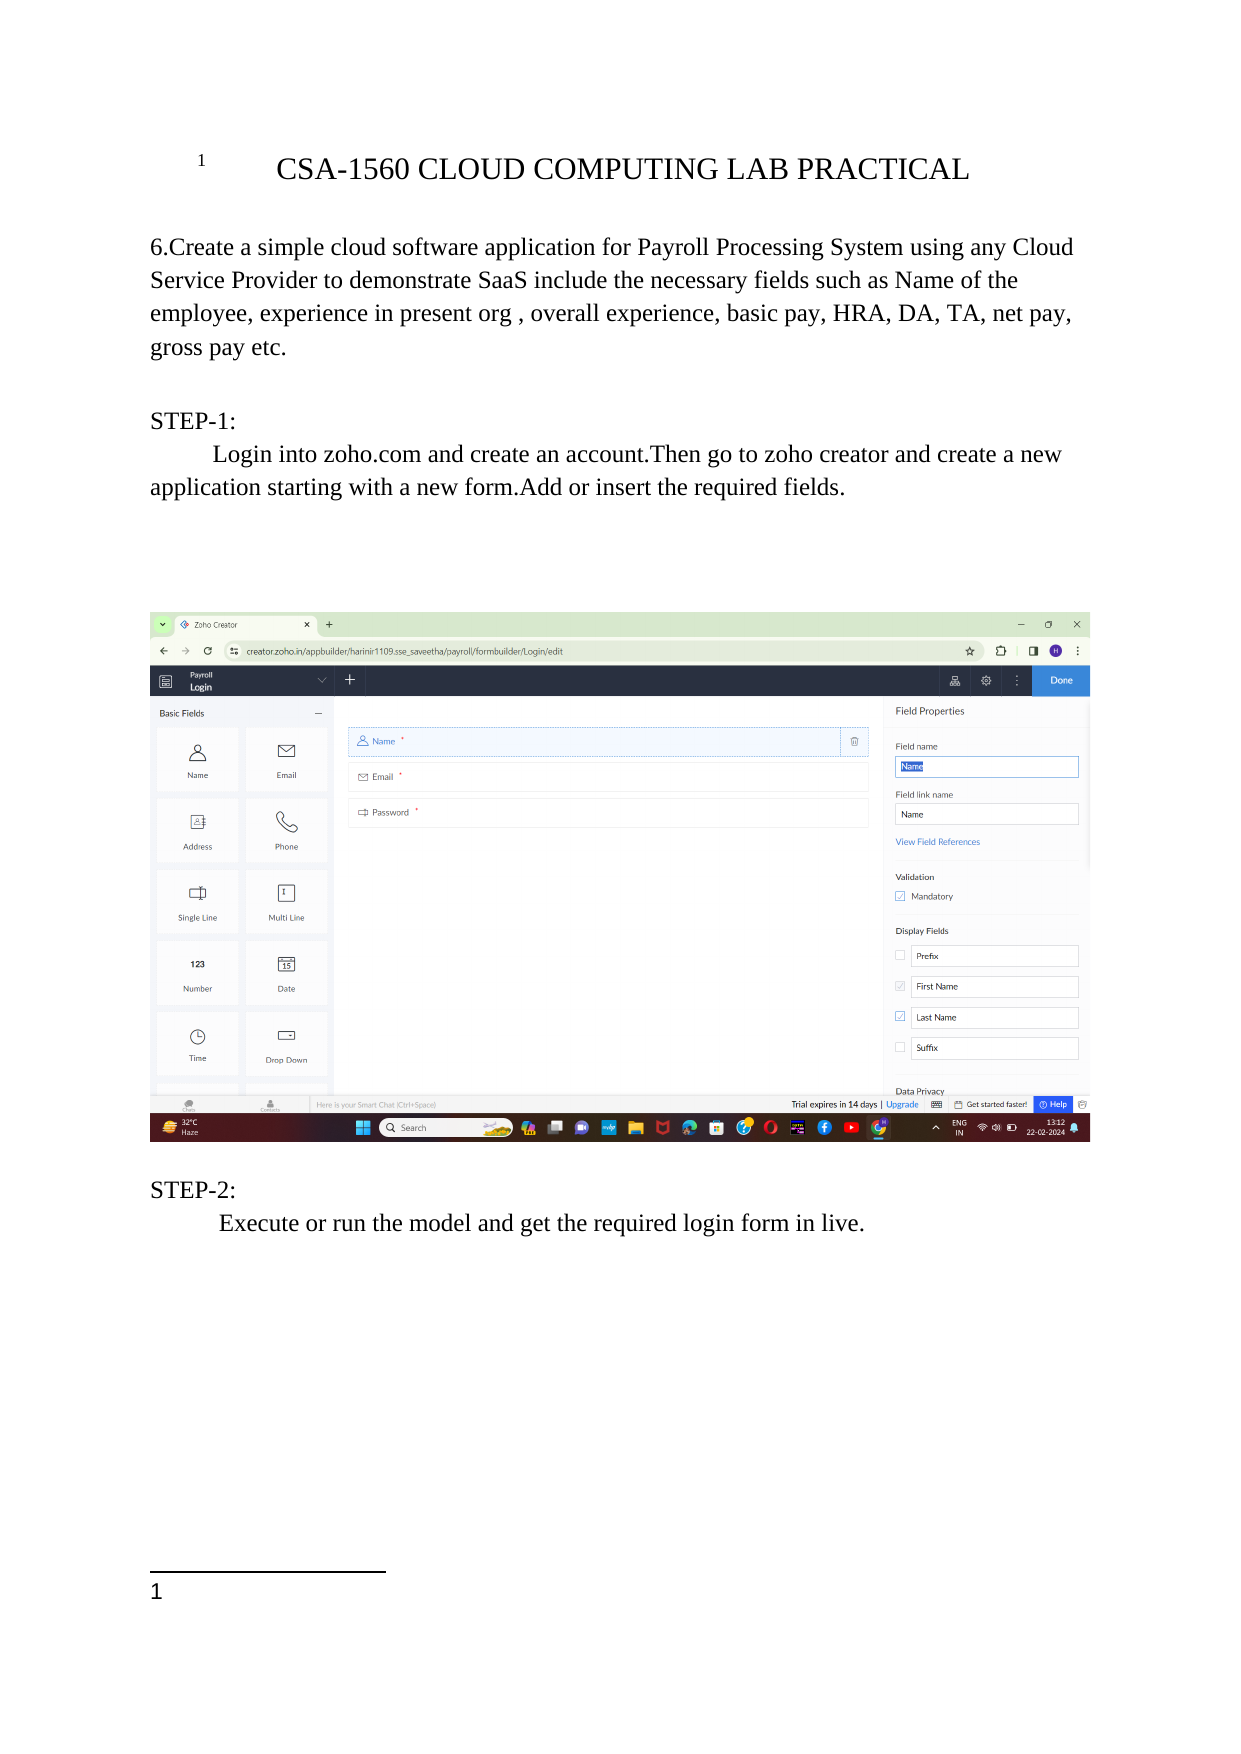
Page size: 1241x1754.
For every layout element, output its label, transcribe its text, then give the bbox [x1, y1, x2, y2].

picture [150, 612, 1091, 1142]
text STEP-1: [150, 406, 1090, 434]
text 6.Create a simple cloud software application for Payroll Processing System using any Cloud Service Provider to demonstrate SaaS include the necessary fields such as Name of the employee, experience in present org , overall experience, basic pay, HRA, DA, TA, net pay, gross pay etc. [150, 232, 1090, 360]
text Login into zoho.com and create an account.Then go to zoho creator and create a new application starting with a new form.Add or insert the required fields. [150, 439, 1090, 501]
text STEP-2: [150, 1175, 1090, 1204]
text Execute or run the model and get the required login form in live. [150, 1208, 1090, 1237]
text CSA-1560 CLOUD COMPUTING LAB PRACTICAL [150, 150, 1090, 186]
